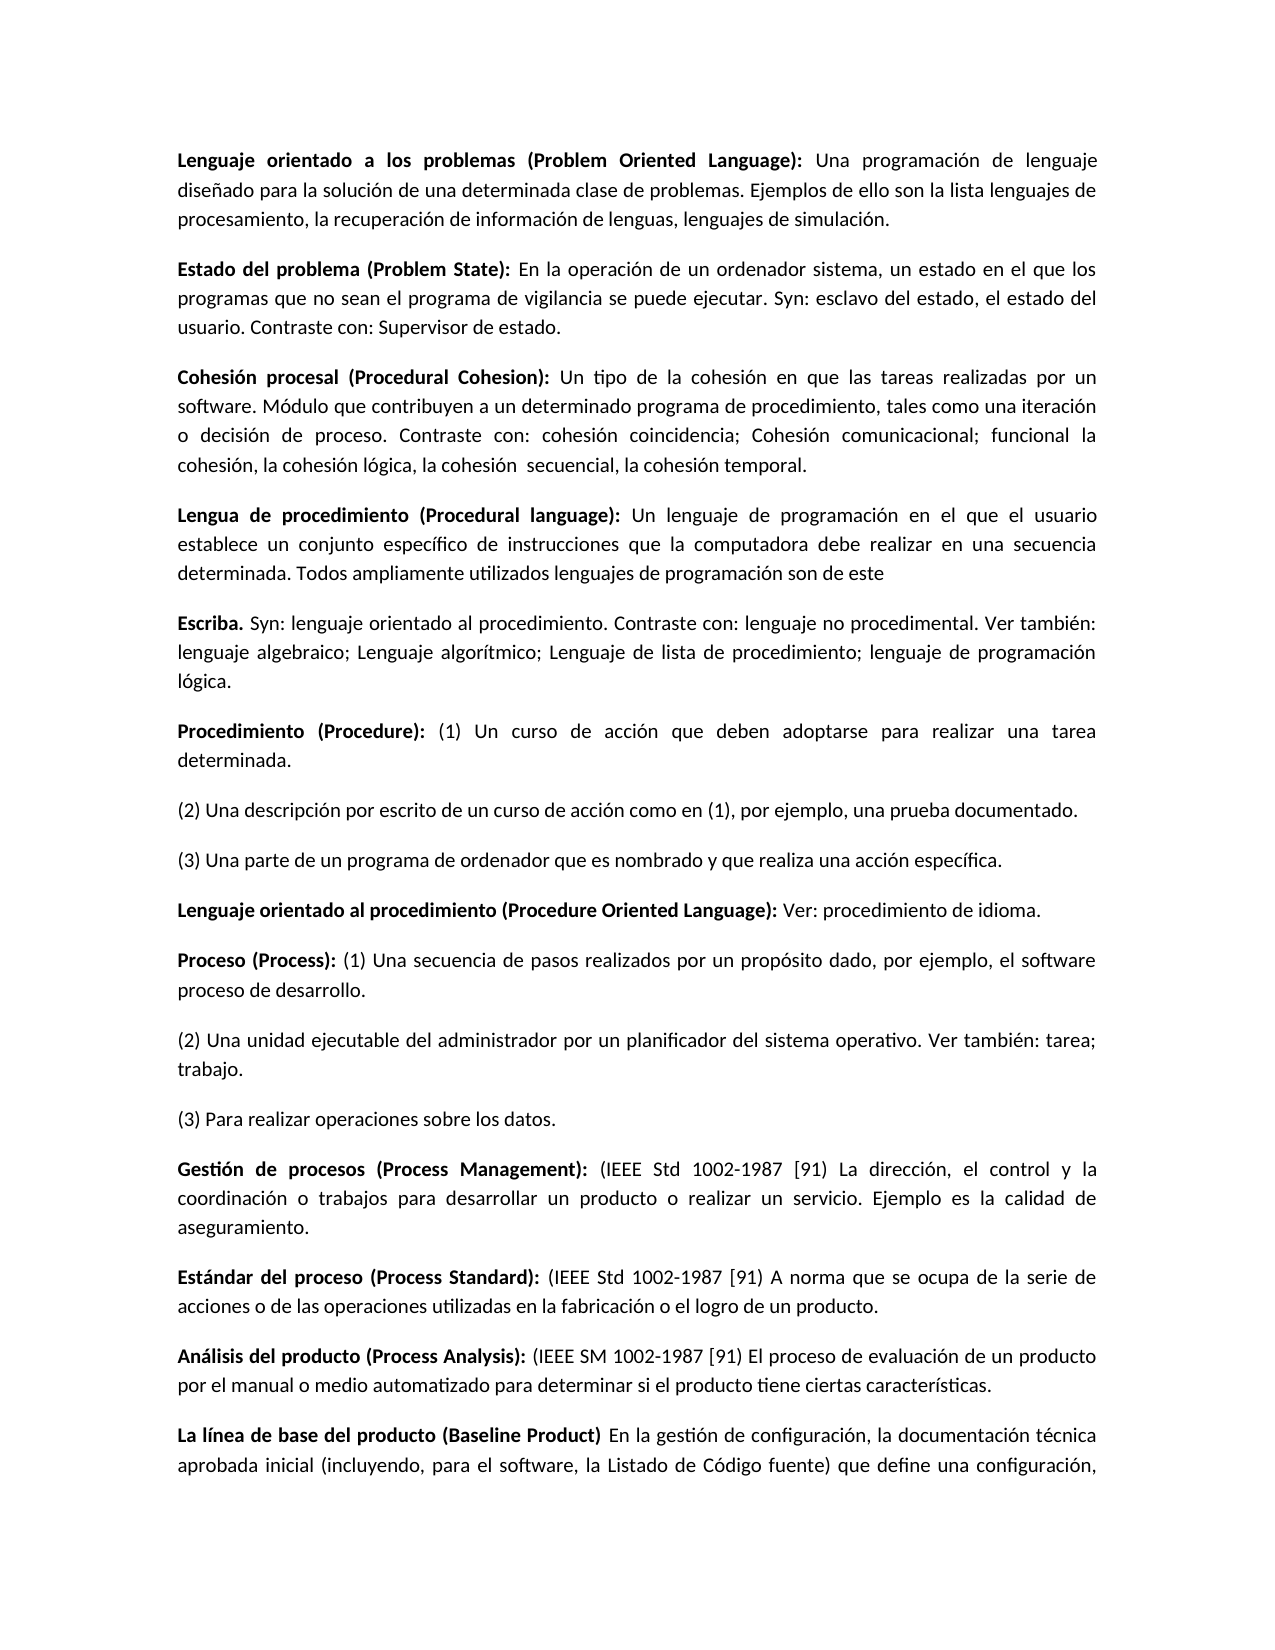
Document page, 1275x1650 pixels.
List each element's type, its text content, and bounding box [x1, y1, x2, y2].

text Lengua de procedimiento (Procedural language): Un lenguaje de programación en el que el usuario establece un conjunto específico de instrucciones que la computadora debe realizar en una secuencia determinada. Todos ampliamente utilizados lenguajes de programación son de este [177, 502, 1098, 586]
text Gestión de procesos (Process Management): (IEEE Std 1002-1987 [91) La dirección, el control y la coordinación o trabajos para desarrollar un producto o realizar un servicio. Ejemplo es la calidad de aseguramiento. [177, 1156, 1098, 1240]
text Estándar del proceso (Process Standard): (IEEE Std 1002-1987 [91) A norma que se ocupa de la serie de acciones o de las operaciones utilizadas en la fabricación o el logro de un producto. [177, 1264, 1098, 1319]
text (3) Una parte de un programa de ordenador que es nombrado y que realiza una acción específica. [177, 848, 1098, 873]
text Lenguaje orientado al procedimiento (Procedure Oriented Language): Ver: procedimiento de idioma. [177, 898, 1098, 923]
text (3) Para realizar operaciones sobre los datos. [177, 1106, 1098, 1131]
text Lenguaje orientado a los problemas (Problem Oriented Language): Una programación de lenguaje diseñado para la solución de una determinada clase de problemas. Ejemplos de ello son la lista lenguajes de procesamiento, la recuperación de información de lenguas, lenguajes de simulación. [177, 148, 1098, 231]
text Estado del problema (Problem State): En la operación de un ordenador sistema, un estado en el que los programas que no sean el programa de vigilancia se puede ejecutar. Syn: esclavo del estado, el estado del usuario. Contraste con: Supervisor de estado. [177, 256, 1098, 340]
text Análisis del producto (Process Analysis): (IEEE SM 1002-1987 [91) El proceso de evaluación de un producto por el manual o medio automatizado para determinar si el producto tiene ciertas características. [177, 1343, 1098, 1398]
text Proceso (Process): (1) Una secuencia de pasos realizados por un propósito dado, por ejemplo, el software proceso de desarrollo. [177, 948, 1098, 1002]
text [177, 1423, 1098, 1477]
text Procedimiento (Procedure): (1) Un curso de acción que deben adoptarse para realizar una tarea determinada. [177, 718, 1098, 773]
text Escriba. Syn: lenguaje orientado al procedimiento. Contraste con: lenguaje no procedimental. Ver también: lenguaje algebraico; Lenguaje algorítmico; Lenguaje de lista de procedimiento; lenguaje de programación lógica. [177, 610, 1098, 694]
text (2) Una unidad ejecutable del administrador por un planificador del sistema operativo. Ver también: tarea; trabajo. [177, 1027, 1098, 1081]
text Cohesión procesal (Procedural Cohesion): Un tipo de la cohesión en que las tareas realizadas por un software. Módulo que contribuyen a un determinado programa de procedimiento, tales como una iteración o decisión de proceso. Contraste con: cohesión coincidencia; Cohesión comunicacional; funcional la cohesión, la cohesión lógica, la cohesión secuencial, la cohesión temporal. [177, 364, 1098, 477]
text (2) Una descripción por escrito de un curso de acción como en (1), por ejemplo, una prueba documentado. [177, 798, 1098, 823]
